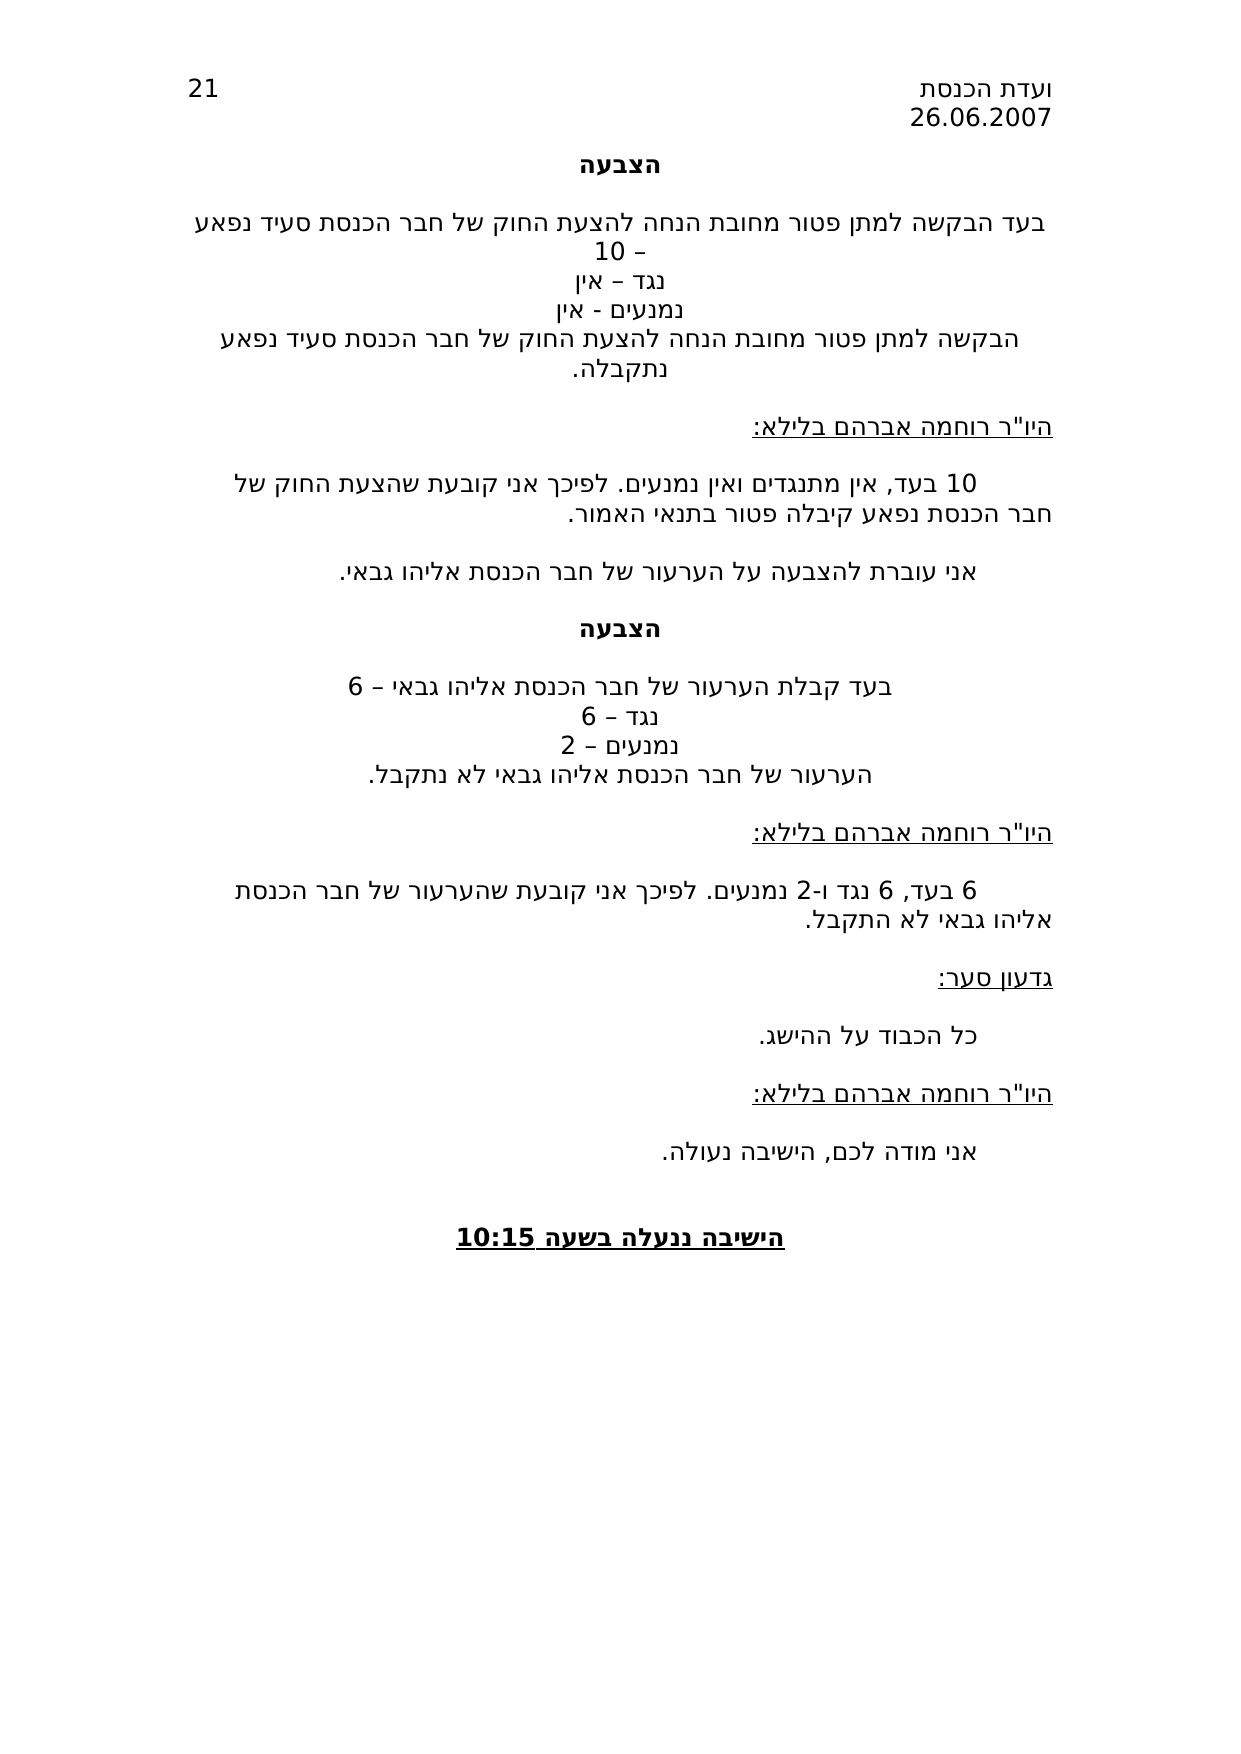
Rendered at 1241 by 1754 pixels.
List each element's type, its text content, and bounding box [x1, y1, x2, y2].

text בעד הבקשה למתן פטור מחובת הנחה להצעת החוק של חבר הכנסת סעיד נפאע – 10 [187, 208, 1053, 266]
text הצבעה [187, 150, 1053, 179]
text אני עוברת להצבעה על הערעור של חבר הכנסת אליהו גבאי. [187, 557, 1053, 586]
text נגד – 6 [187, 702, 1053, 731]
text 6 בעד, 6 נגד ו-2 נמנעים. לפיכך אני קובעת שהערעור של חבר הכנסת אליהו גבאי לא התקבל. [187, 876, 1053, 934]
text הישיבה ננעלה בשעה 10:15 [187, 1223, 1053, 1252]
text נגד – אין [187, 266, 1053, 295]
text הצבעה [187, 614, 1053, 644]
text הבקשה למתן פטור מחובת הנחה להצעת החוק של חבר הכנסת סעיד נפאע נתקבלה. [187, 324, 1053, 383]
text הערעור של חבר הכנסת אליהו גבאי לא נתקבל. [187, 760, 1053, 789]
text בעד קבלת הערעור של חבר הכנסת אליהו גבאי – 6 [187, 672, 1053, 702]
text 10 בעד, אין מתנגדים ואין נמנעים. לפיכך אני קובעת שהצעת החוק של חבר הכנסת נפאע קיבלה פטור בתנאי האמור. [187, 469, 1053, 528]
text נמנעים – 2 [187, 731, 1053, 760]
text היו"ר רוחמה אברהם בלילא: [187, 412, 1053, 441]
text היו"ר רוחמה אברהם בלילא: [187, 1079, 1053, 1108]
text נמנעים - אין [187, 295, 1053, 324]
text היו"ר רוחמה אברהם בלילא: [187, 818, 1053, 847]
text אני מודה לכם, הישיבה נעולה. [187, 1137, 1053, 1166]
text גדעון סער: [187, 963, 1053, 992]
text כל הכבוד על ההישג. [187, 1021, 1053, 1050]
